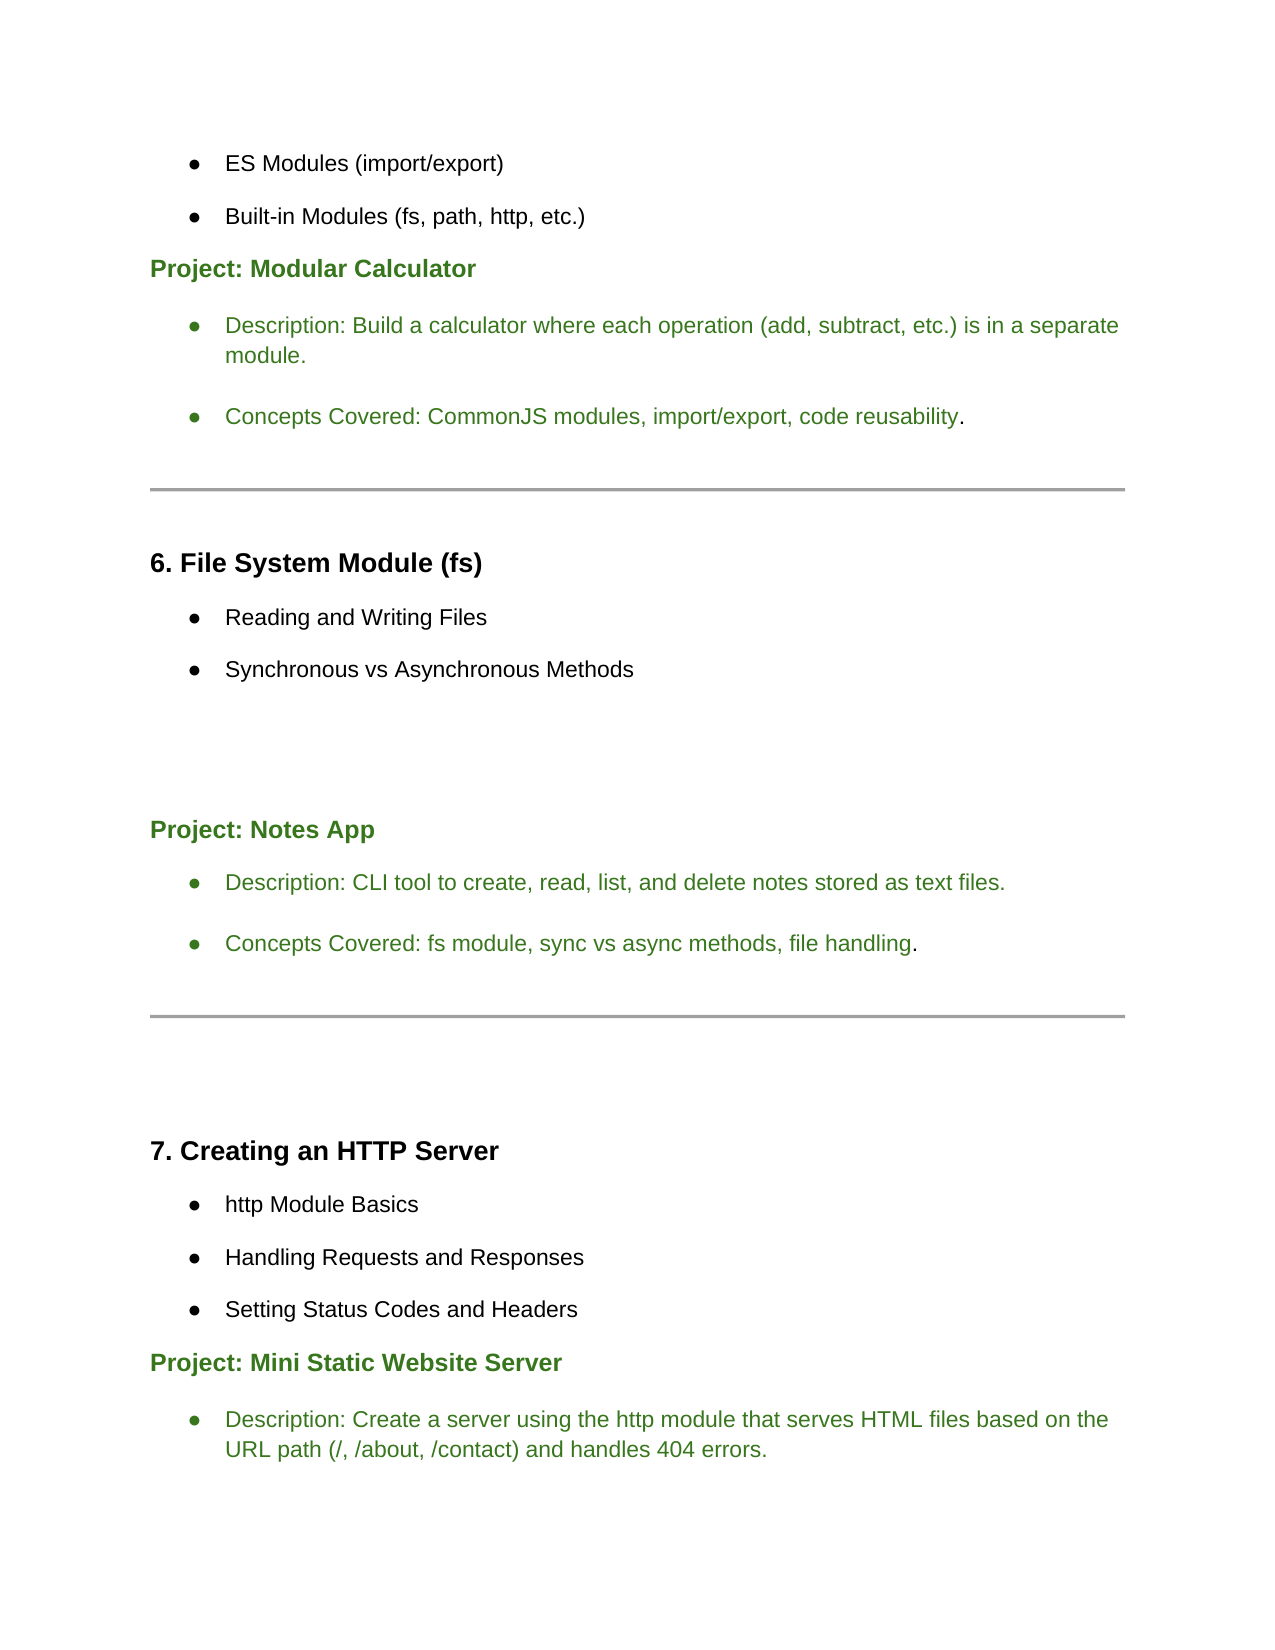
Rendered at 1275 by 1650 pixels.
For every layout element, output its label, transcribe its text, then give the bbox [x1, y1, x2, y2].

text Project: Notes App [150, 815, 1125, 844]
list Built-in Modules (fs, path, http, etc.) [187, 203, 1125, 229]
list Handling Requests and Responses [187, 1244, 1125, 1296]
list Description: CLI tool to create, read, list, and delete notes stored as text files. [187, 869, 1125, 926]
list Synchronous vs Asynchronous Methods [187, 656, 1125, 683]
list Setting Status Codes and Headers [187, 1296, 1125, 1323]
text Project: Mini Static Website Server [150, 1348, 1125, 1376]
list Description: Build a calculator where each operation (add, subtract, etc.) is in a separate module. [187, 312, 1125, 399]
list Concepts Covered: CommonJS modules, import/export, code reusability. [187, 403, 1125, 459]
list http Module Basics [187, 1191, 1125, 1244]
subtitle 6. File System Module (fs) [150, 547, 1125, 579]
subtitle 7. Creating an HTTP Server [150, 1135, 1125, 1166]
list Description: Create a server using the http module that serves HTML files based on the URL path (/, /about, /contact) and handles 404 errors. [187, 1406, 1125, 1492]
list ES Modules (import/export) [187, 150, 1125, 203]
text Project: Modular Calculator [150, 254, 1125, 283]
list Concepts Covered: fs module, sync vs async methods, file handling. [187, 929, 1125, 986]
list Reading and Writing Files [187, 604, 1125, 656]
